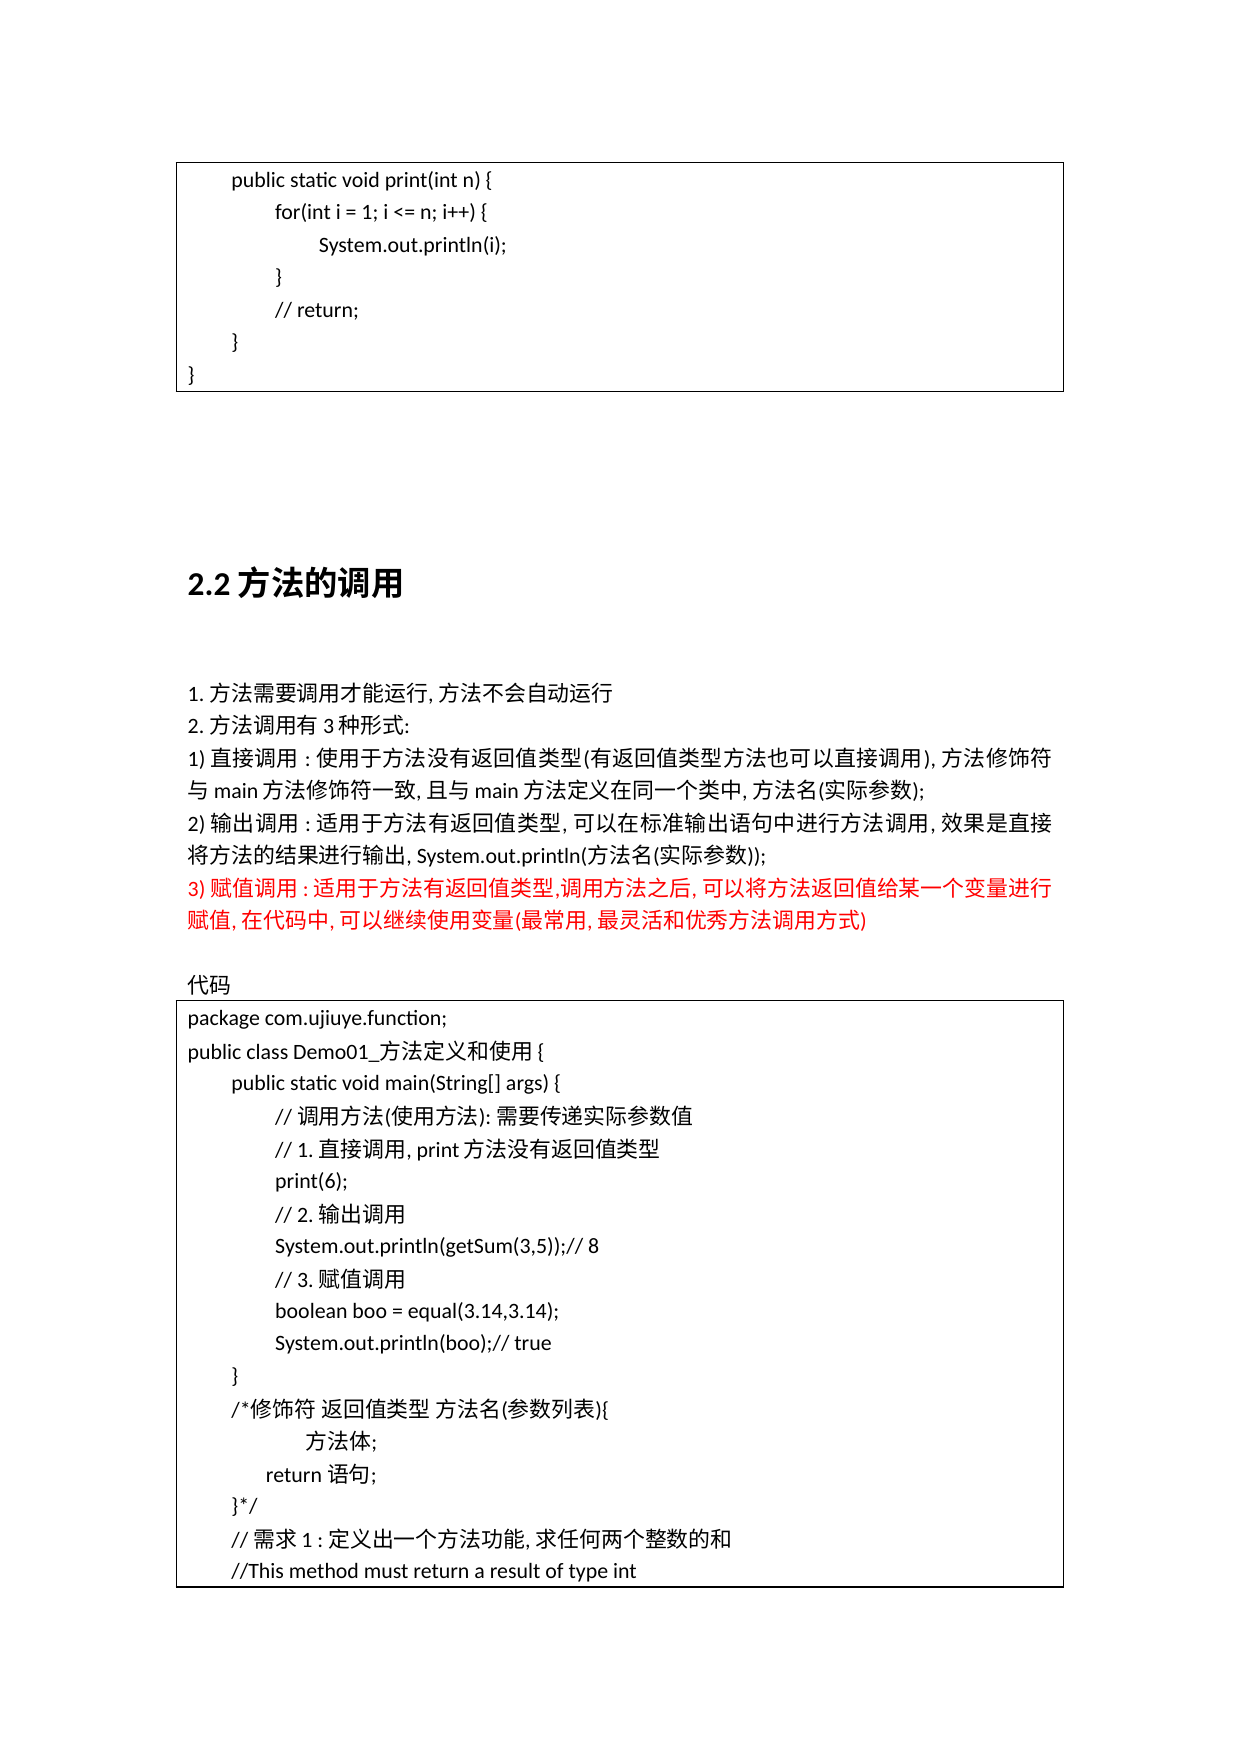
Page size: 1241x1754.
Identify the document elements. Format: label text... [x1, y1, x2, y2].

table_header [177, 1001, 1063, 1586]
list 代码 [187, 968, 1053, 1000]
list 赋值调用 : 适用于方法有返回值类型,调用方法之后, 可以将方法返回值给某一个变量进行赋值, 在代码中, 可以继续使用变量(最常用, 最灵活和优秀方法调用方式) [187, 870, 1053, 935]
list 方法调用有3种形式: [187, 708, 1053, 740]
list 方法需要调用才能运行, 方法不会自动运行 [187, 675, 1053, 708]
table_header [177, 163, 1063, 391]
list 直接调用 : 使用于方法没有返回值类型(有返回值类型方法也可以直接调用), 方法修饰符与main方法修饰符一致, 且与main方法定义在同一个类中, 方法名(实际参数); [187, 740, 1053, 805]
subtitle 方法的调用 [187, 549, 1053, 614]
list 输出调用 : 适用于方法有返回值类型, 可以在标准输出语句中进行方法调用, 效果是直接将方法的结果进行输出, System.out.println(方法名(实际参数)); [187, 805, 1053, 870]
